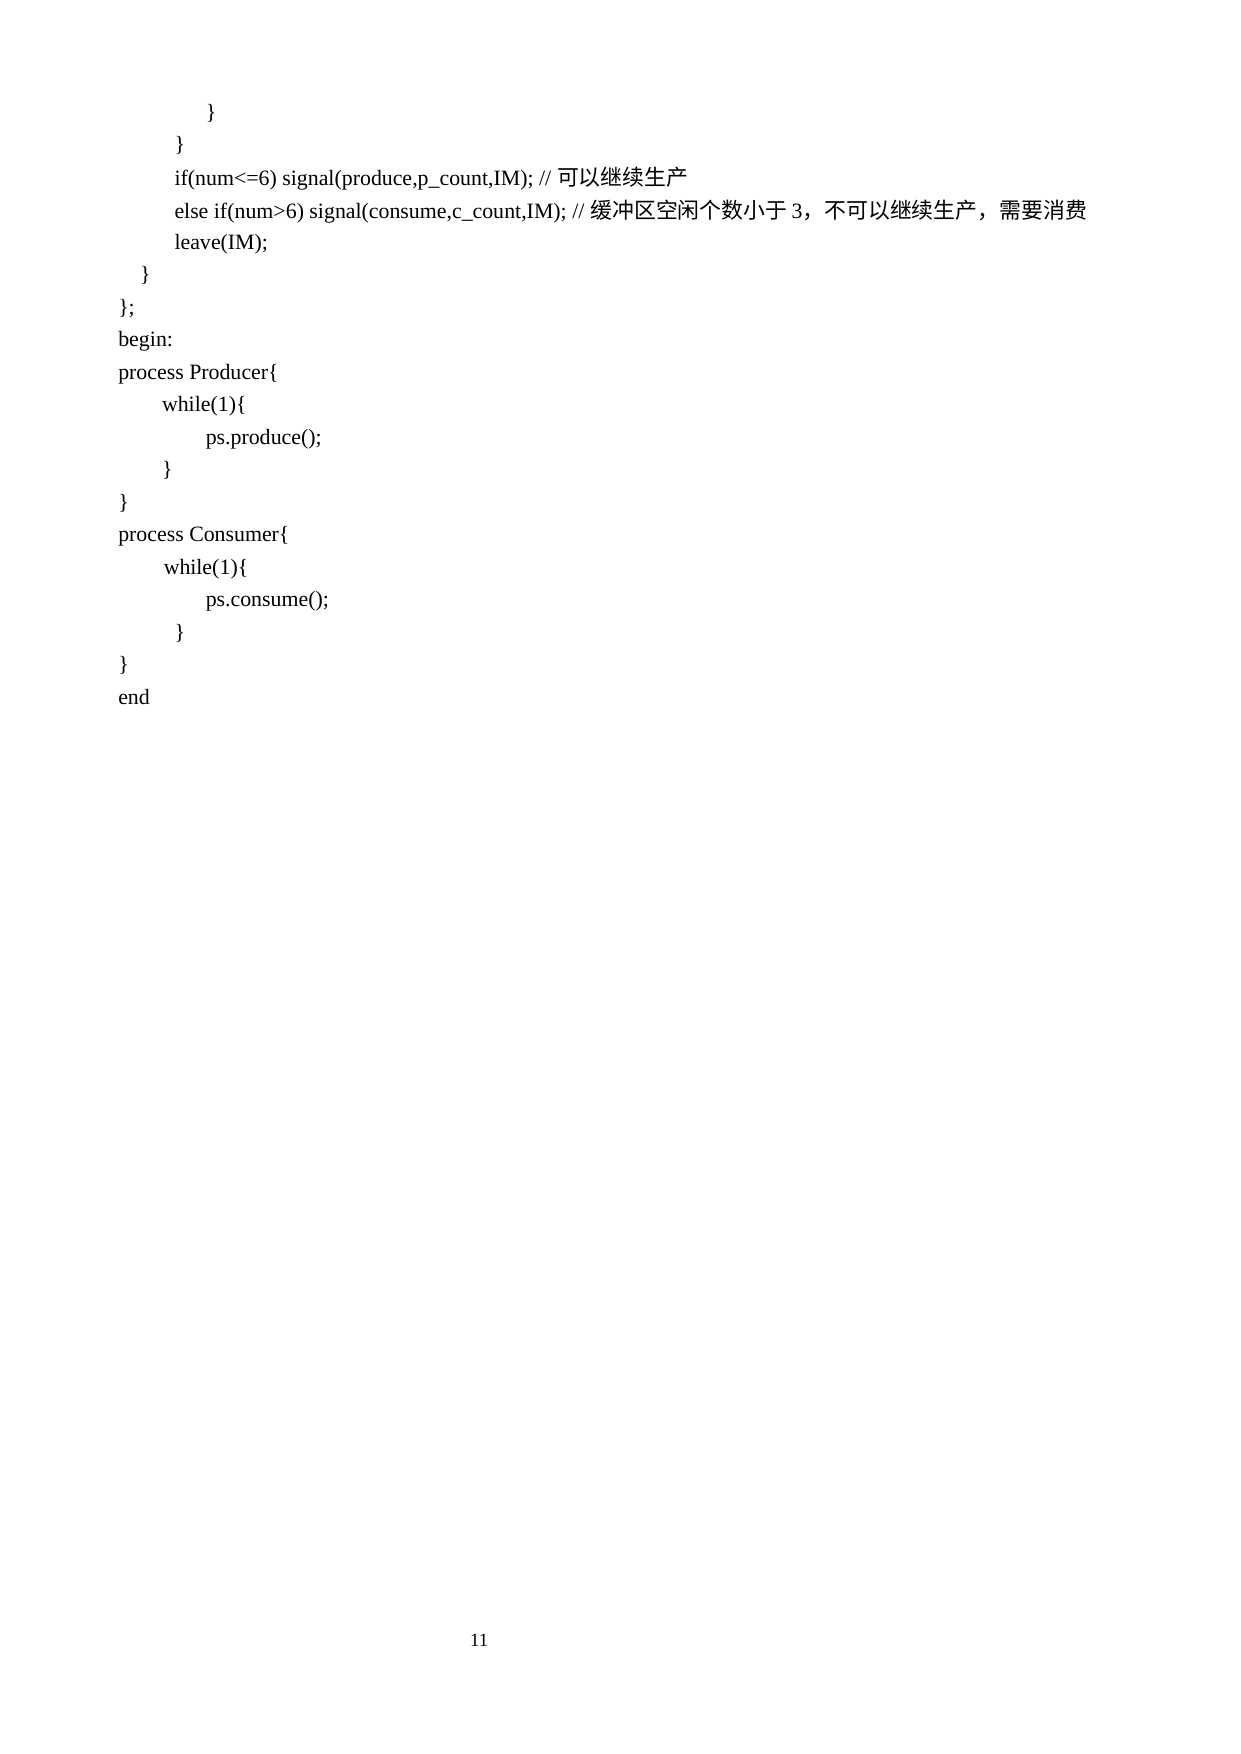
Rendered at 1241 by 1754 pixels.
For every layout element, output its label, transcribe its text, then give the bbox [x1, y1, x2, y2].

text begin: [118, 322, 1122, 355]
text while(1){ [118, 387, 1122, 420]
text else if(num>6) signal(consume,c_count,IM); // 缓冲区空闲个数小于3，不可以继续生产，需要消费 [140, 192, 1122, 225]
text } [118, 647, 1122, 680]
text if(num<=6) signal(produce,p_count,IM); // 可以继续生产 [140, 160, 1122, 192]
text } [118, 452, 1122, 485]
text leave(IM); [140, 225, 1122, 257]
text } [140, 95, 1122, 127]
text ps.produce(); [118, 420, 1122, 452]
text }; [118, 290, 1122, 322]
text process Producer{ [118, 355, 1122, 387]
text while(1){ [118, 550, 1122, 582]
text } [118, 485, 1122, 517]
text } [140, 127, 1122, 160]
text } [140, 257, 1122, 290]
text ps.consume(); [118, 582, 1122, 615]
text process Consumer{ [118, 517, 1122, 550]
text } [118, 615, 1122, 647]
text end10、【银行家算法】系统有A、B、C、D共4种资源，在某时刻进程P0、P1、P2、P3和P4对资源的占有和需求情况如表，试解答下列问题：（满分8分，4+4） [118, 680, 1122, 712]
